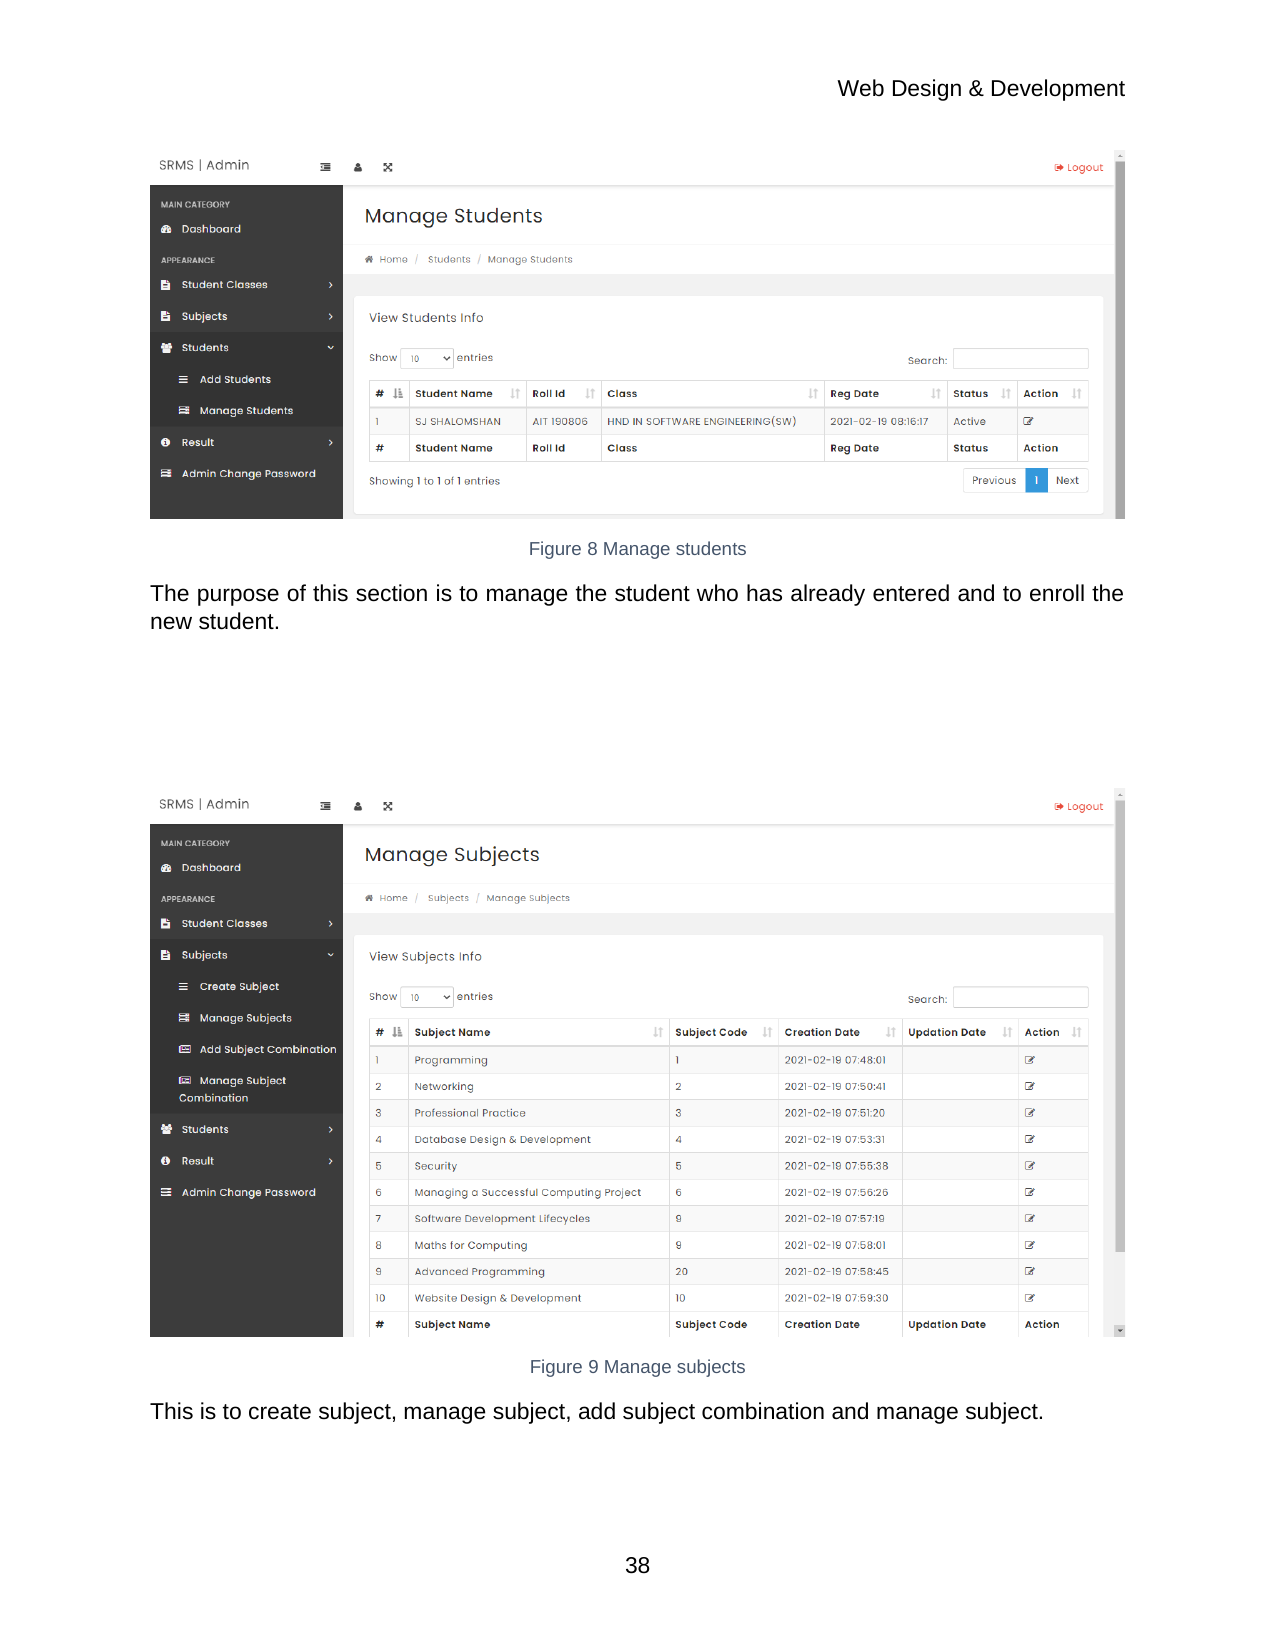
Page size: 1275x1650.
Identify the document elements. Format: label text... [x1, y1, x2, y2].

picture [150, 788, 1125, 1337]
text This is to create subject, manage subject, add subject combination and manage subject. [150, 1398, 1125, 1424]
text The purpose of this section is to manage the student who has already entered and to enroll the new student. [150, 580, 1125, 635]
picture [150, 150, 1125, 519]
text Figure 9 Manage subjects [150, 1356, 1125, 1377]
text Figure 8 Manage students [150, 537, 1125, 559]
